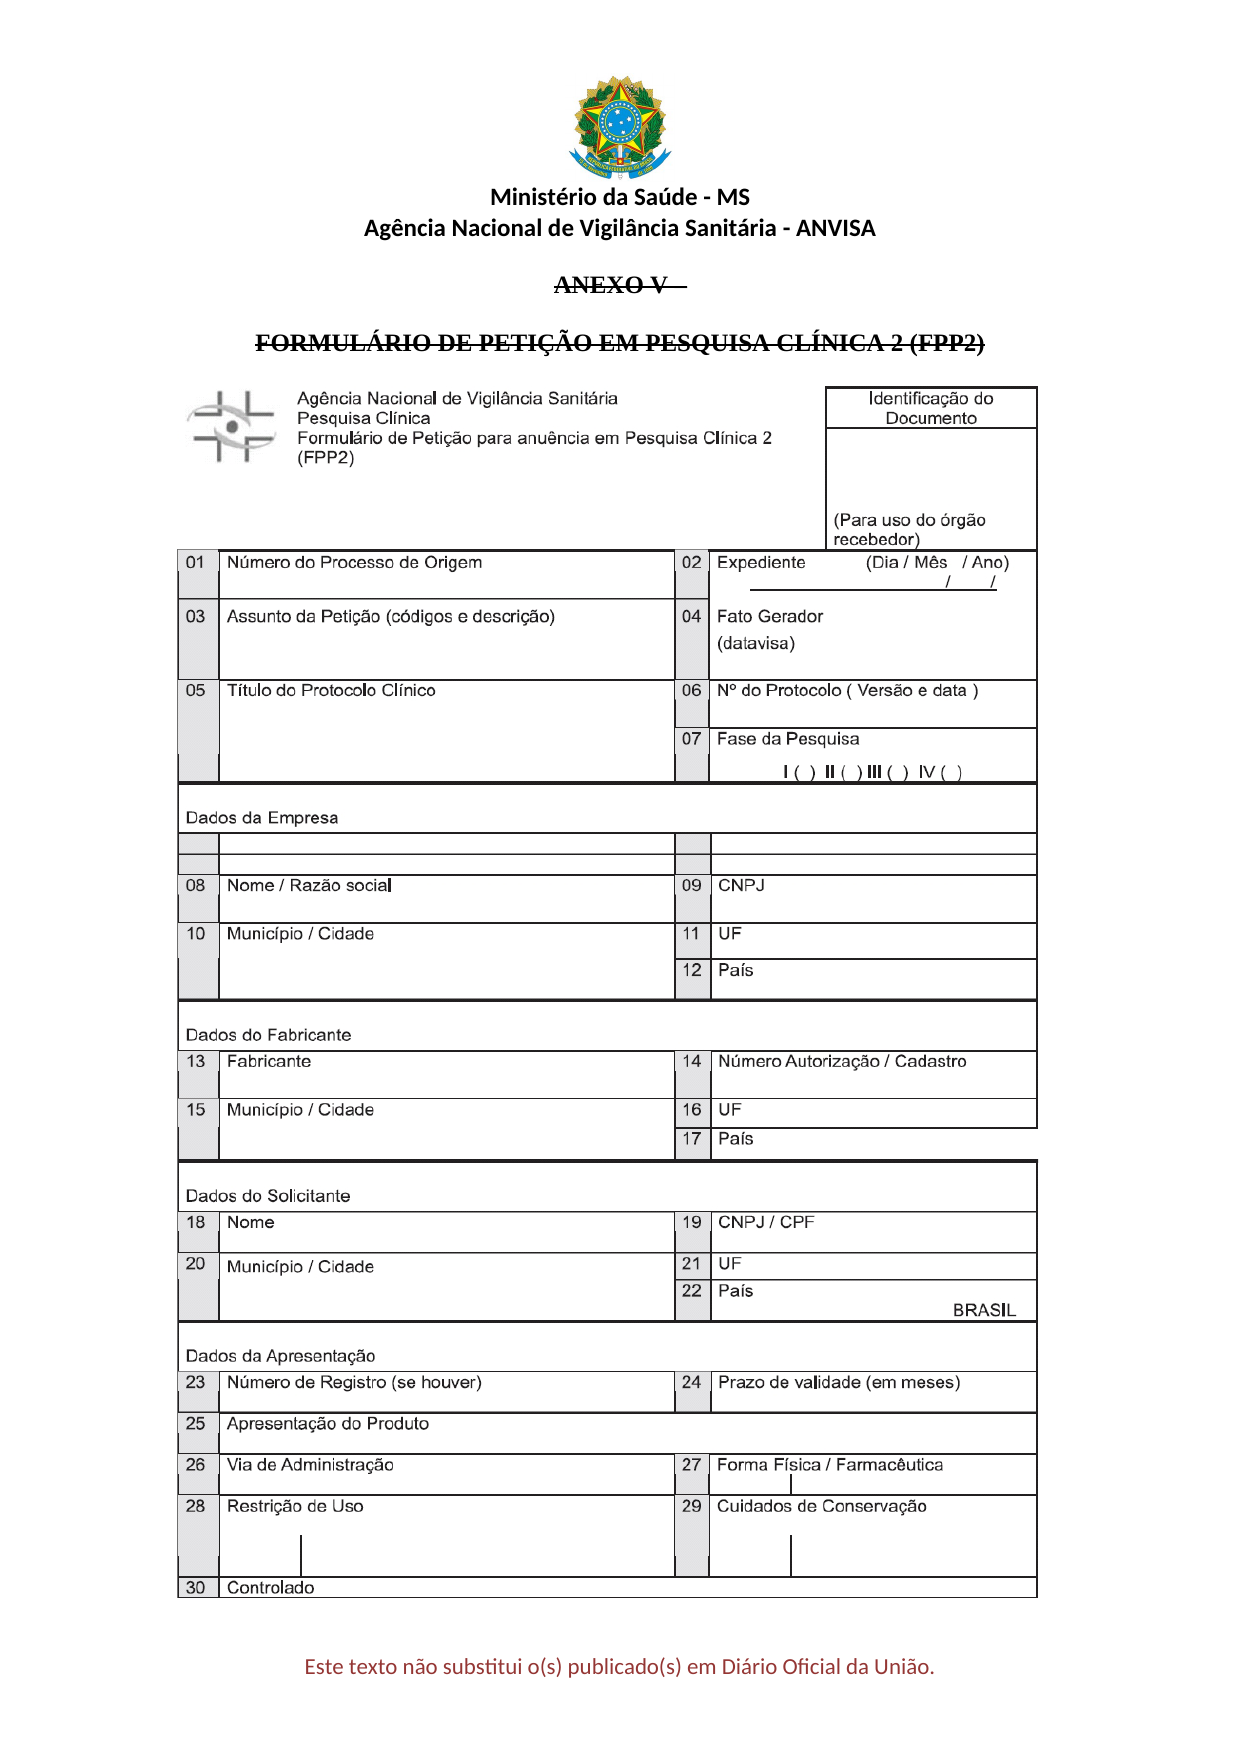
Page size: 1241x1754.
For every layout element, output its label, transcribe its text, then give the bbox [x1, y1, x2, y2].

text FORMULÁRIO DE PETIÇÃO EM PESQUISA CLÍNICA 2 (FPP2) [177, 328, 1063, 357]
picture [565, 73, 675, 182]
text ANEXO V – [177, 271, 1063, 299]
picture [177, 386, 1039, 1598]
